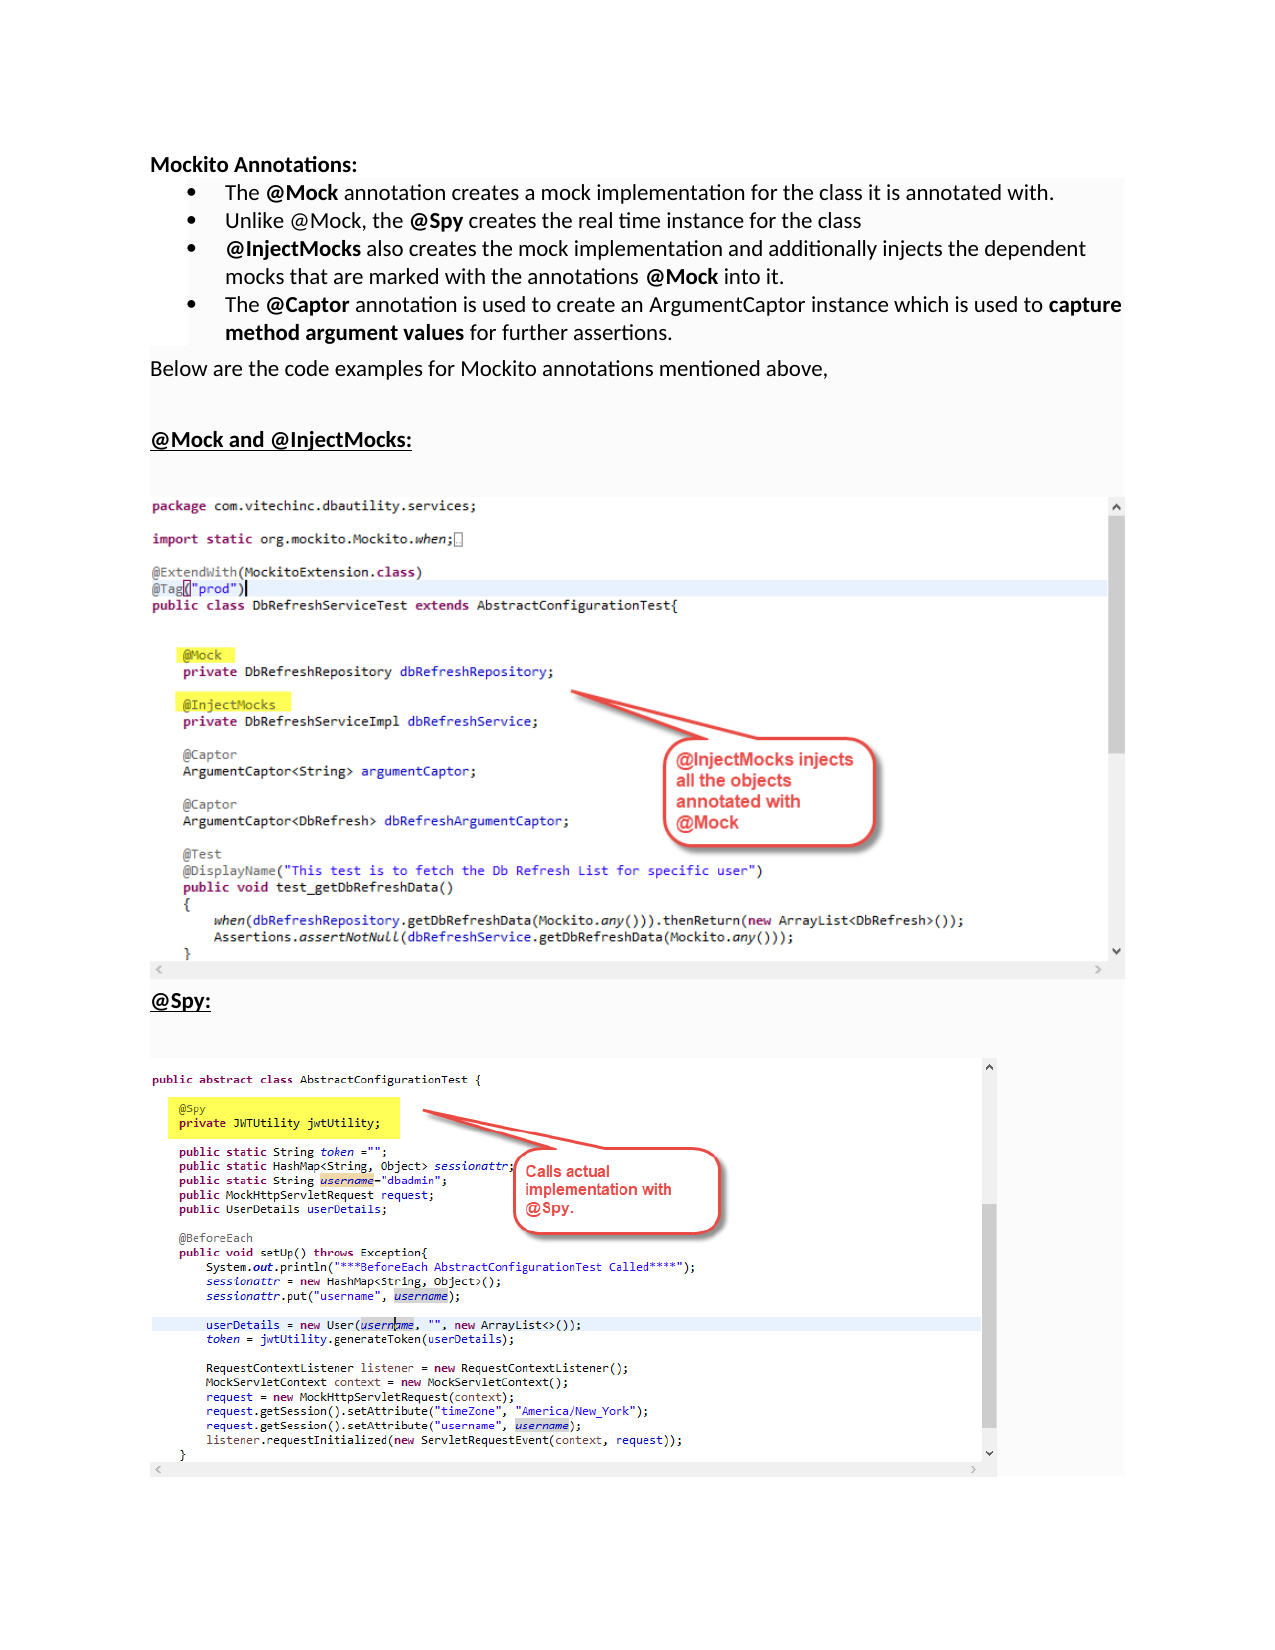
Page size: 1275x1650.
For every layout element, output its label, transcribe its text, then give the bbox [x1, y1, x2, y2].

picture [150, 497, 1125, 979]
text @Mock and @InjectMocks: [150, 426, 1125, 454]
list The @Captor annotation is used to create an ArgumentCaptor instance which is used to capture method argument values for further assertions. [187, 290, 1125, 346]
text Mockito Annotations: [150, 150, 1125, 178]
text @Spy: [150, 987, 1125, 1014]
list @InjectMocks also creates the mock implementation and additionally injects the dependent mocks that are marked with the annotations @Mock into it. [187, 234, 1125, 290]
picture [150, 1058, 997, 1477]
list Unlike @Mock, the @Spy creates the real time instance for the class [187, 206, 1125, 234]
list The @Mock annotation creates a mock implementation for the class it is annotated with. [187, 178, 1125, 206]
text Below are the code examples for Mockito annotations mentioned above, [150, 354, 1125, 382]
